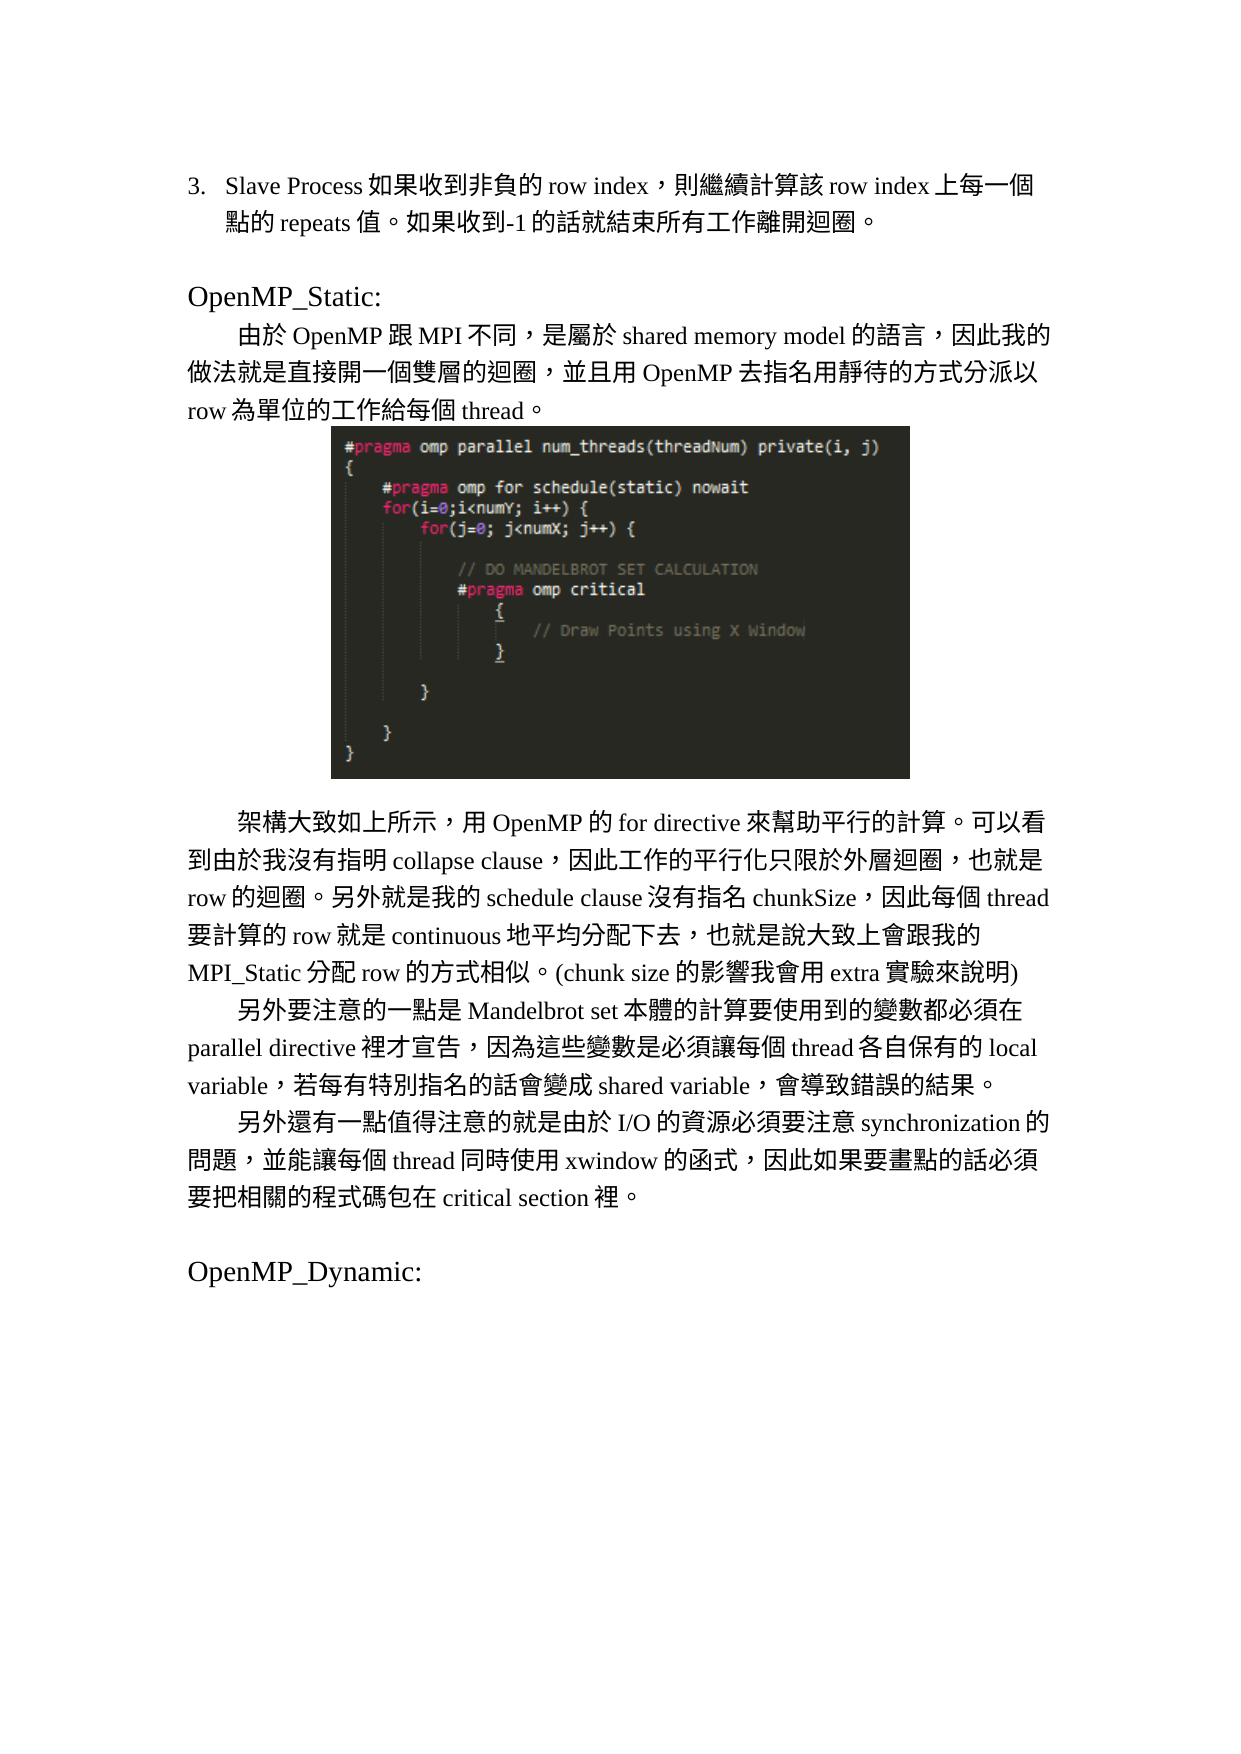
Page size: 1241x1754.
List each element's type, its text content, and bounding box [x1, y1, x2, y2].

text OpenMP_Dynamic: [187, 1252, 1053, 1289]
text 由於OpenMP跟MPI不同，是屬於shared memory model的語言，因此我的做法就是直接開一個雙層的迴圈，並且用OpenMP去指名用靜待的方式分派以row為單位的工作給每個thread。 [187, 314, 1053, 427]
text 架構大致如上所示，用OpenMP的for directive來幫助平行的計算。可以看到由於我沒有指明collapse clause，因此工作的平行化只限於外層迴圈，也就是row的迴圈。另外就是我的schedule clause沒有指名chunkSize，因此每個thread要計算的row就是continuous地平均分配下去，也就是說大致上會跟我的MPI_Static分配row的方式相似。(chunk size的影響我會用extra實驗來說明) [187, 802, 1053, 989]
text 另外還有一點值得注意的就是由於I/O的資源必須要注意synchronization的問題，並能讓每個thread同時使用xwindow的函式，因此如果要畫點的話必須要把相關的程式碼包在critical section裡。 [187, 1102, 1053, 1214]
text OpenMP_Static: [187, 277, 1053, 314]
list Slave Process如果收到非負的row index，則繼續計算該row index上每一個點的repeats值。如果收到-1的話就結束所有工作離開迴圈。 [187, 164, 1053, 239]
picture [331, 426, 910, 779]
text 另外要注意的一點是Mandelbrot set本體的計算要使用到的變數都必須在parallel directive裡才宣告，因為這些變數是必須讓每個thread各自保有的local variable，若每有特別指名的話會變成shared variable，會導致錯誤的結果。 [187, 989, 1053, 1102]
